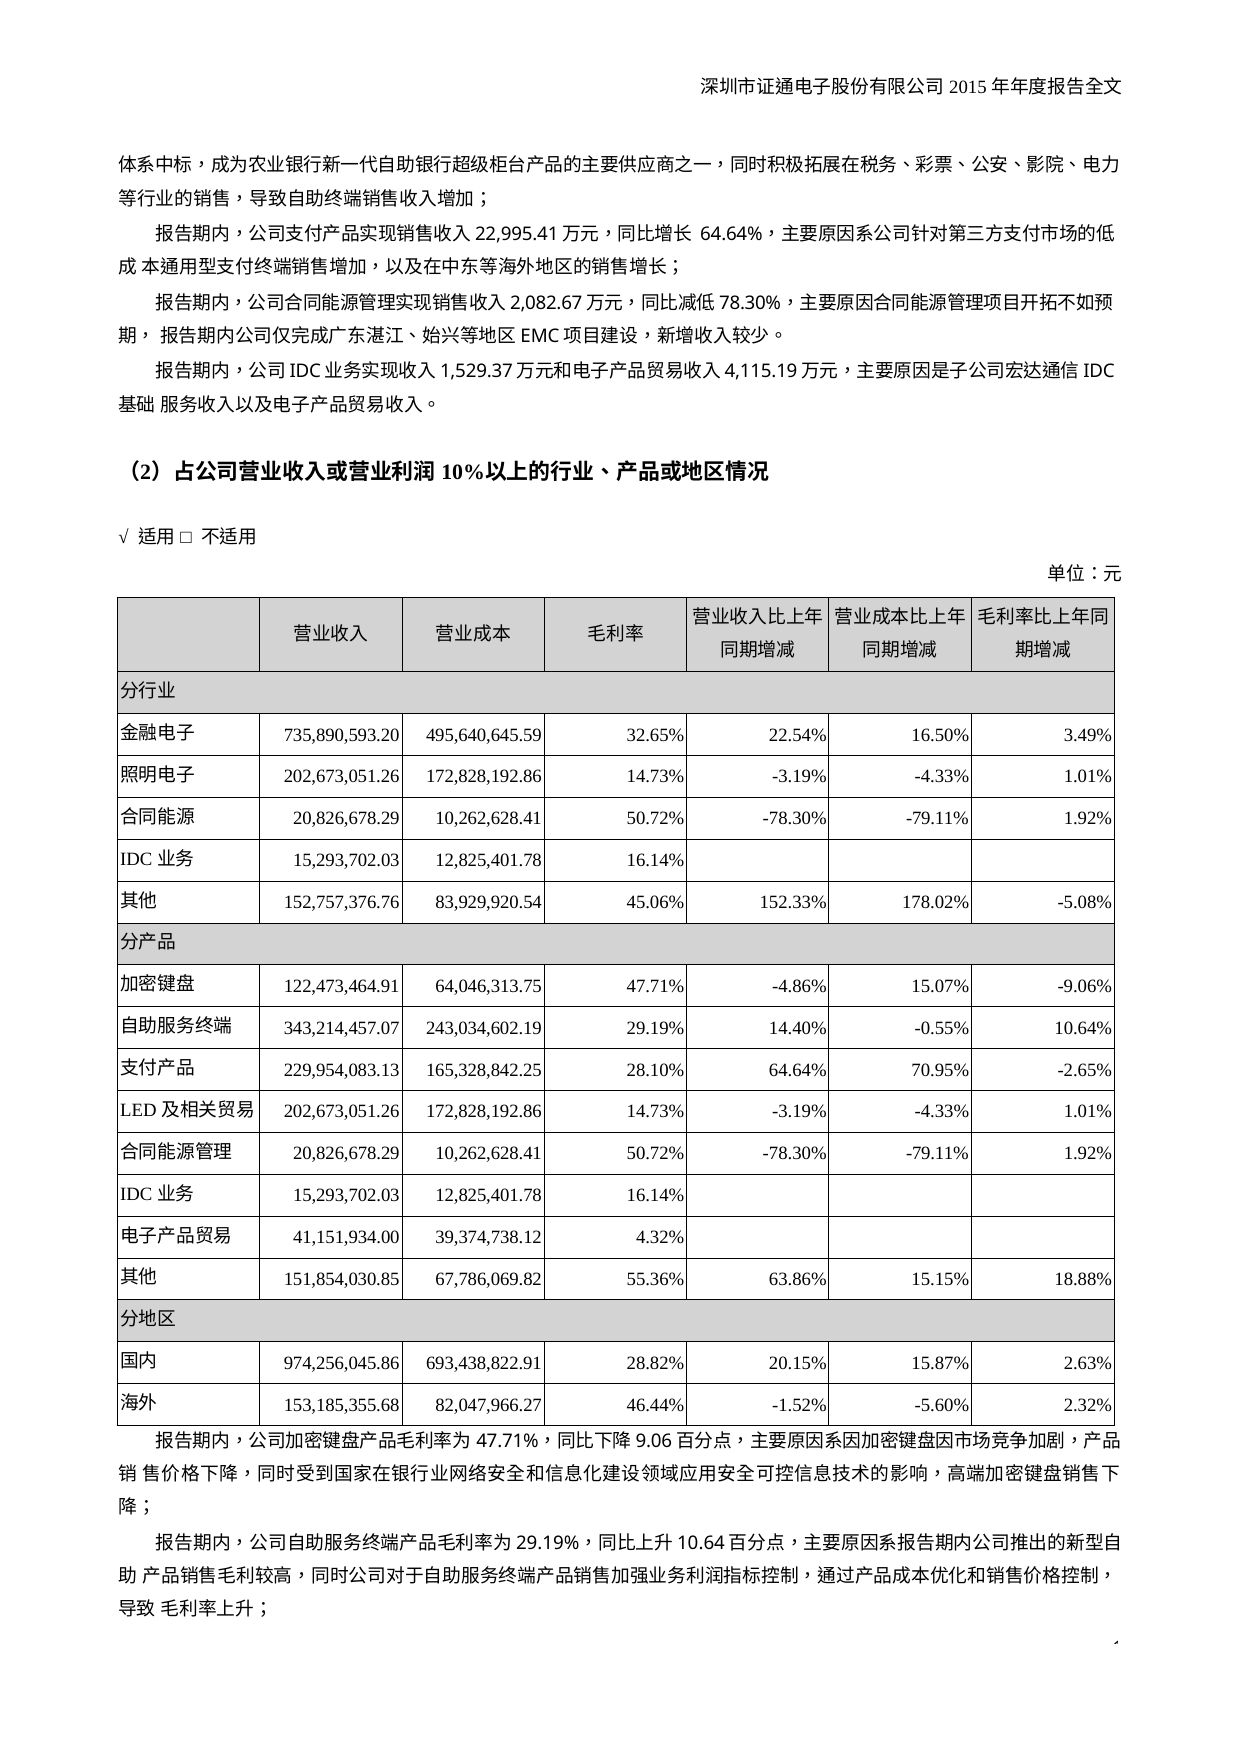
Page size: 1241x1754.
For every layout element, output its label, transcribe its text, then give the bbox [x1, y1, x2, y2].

text 报告期内，公司IDC业务实现收入1,529.37万元和电子产品贸易收入4,115.19万元，主要原因是子公司宏达通信IDC基础 服务收入以及电子产品贸易收入。 [118, 358, 1131, 417]
table_cell [829, 1175, 971, 1216]
table_cell 合同能源管理 [118, 1133, 259, 1174]
table_cell [972, 840, 1114, 881]
table_cell 2.32% [972, 1384, 1114, 1425]
table_cell 1.01% [972, 756, 1114, 797]
table_cell 分产品 [118, 924, 1114, 964]
table_cell 16.50% [829, 714, 971, 755]
table_cell 22.54% [687, 714, 828, 755]
table_cell [687, 1175, 828, 1216]
table_cell 4.32% [545, 1217, 686, 1257]
table_cell IDC 业务 [118, 840, 259, 881]
table_cell 20,826,678.29 [260, 1133, 402, 1174]
table_cell -0.55% [829, 1007, 971, 1048]
table_cell 14.73% [545, 1091, 686, 1132]
table_cell 10.64% [972, 1007, 1114, 1048]
table_header 毛利率比上年同 期增减 [972, 598, 1114, 671]
table_cell 202,673,051.26 [260, 1091, 402, 1132]
table_cell 1.92% [972, 798, 1114, 839]
text √ 适用 □ 不适用 [118, 524, 1131, 549]
table_cell 其他 [118, 1259, 259, 1299]
table_cell IDC 业务 [118, 1175, 259, 1216]
table_header 营业成本比上年 同期增减 [829, 598, 971, 671]
table_cell 735,890,593.20 [260, 714, 402, 755]
table_cell 3.49% [972, 714, 1114, 755]
table_cell 45.06% [545, 882, 686, 922]
table_cell -5.60% [829, 1384, 971, 1425]
table_cell -9.06% [972, 965, 1114, 1006]
table_cell [972, 1217, 1114, 1257]
table_cell [687, 1217, 828, 1257]
table_cell 495,640,645.59 [403, 714, 544, 755]
table_cell 974,256,045.86 [260, 1342, 402, 1383]
table_cell 分地区 [118, 1300, 1114, 1341]
table_cell 28.82% [545, 1342, 686, 1383]
table_cell 海外 [118, 1384, 259, 1425]
table_header [118, 598, 259, 671]
table_cell -5.08% [972, 882, 1114, 922]
table_cell 46.44% [545, 1384, 686, 1425]
table_cell 16.14% [545, 1175, 686, 1216]
table_cell 64.64% [687, 1049, 828, 1090]
table_header 毛利率 [545, 598, 686, 671]
table_cell 152,757,376.76 [260, 882, 402, 922]
table_cell 39,374,738.12 [403, 1217, 544, 1257]
table_cell -4.33% [829, 1091, 971, 1132]
table_cell 172,828,192.86 [403, 1091, 544, 1132]
table_cell [687, 840, 828, 881]
table_cell 1.92% [972, 1133, 1114, 1174]
table_cell 10,262,628.41 [403, 1133, 544, 1174]
table_cell 172,828,192.86 [403, 756, 544, 797]
table_cell 243,034,602.19 [403, 1007, 544, 1048]
table_cell 其他 [118, 882, 259, 922]
table_cell 金融电子 [118, 714, 259, 755]
table_cell 16.14% [545, 840, 686, 881]
table_cell 国内 [118, 1342, 259, 1383]
table_cell 加密键盘 [118, 965, 259, 1006]
table_header 营业成本 [403, 598, 544, 671]
table_cell 343,214,457.07 [260, 1007, 402, 1048]
table_cell 82,047,966.27 [403, 1384, 544, 1425]
subtitle （2）占公司营业收入或营业利润 10%以上的行业、产品或地区情况 [118, 456, 1131, 486]
table_cell -3.19% [687, 1091, 828, 1132]
table_cell [829, 1217, 971, 1257]
table_cell 64,046,313.75 [403, 965, 544, 1006]
table_cell -79.11% [829, 1133, 971, 1174]
table_cell 1.01% [972, 1091, 1114, 1132]
table_cell 50.72% [545, 798, 686, 839]
text 体系中标，成为农业银行新一代自助银行超级柜台产品的主要供应商之一，同时积极拓展在税务、彩票、公安、影院、电力 等行业的销售，导致自助终端销售收入增加； [118, 152, 1131, 211]
table_cell 照明电子 [118, 756, 259, 797]
table_cell 63.86% [687, 1259, 828, 1299]
table_cell 15.87% [829, 1342, 971, 1383]
table_cell 229,954,083.13 [260, 1049, 402, 1090]
text 报告期内，公司合同能源管理实现销售收入2,082.67万元，同比减低78.30%，主要原因合同能源管理项目开拓不如预期， 报告期内公司仅完成广东湛江、始兴等地区EMC项目建设，新增收入较少。 [118, 289, 1133, 348]
table_cell 47.71% [545, 965, 686, 1006]
table_cell 83,929,920.54 [403, 882, 544, 922]
table_cell 15,293,702.03 [260, 840, 402, 881]
table_cell -4.86% [687, 965, 828, 1006]
table_cell 14.73% [545, 756, 686, 797]
table_cell 32.65% [545, 714, 686, 755]
table_cell -4.33% [829, 756, 971, 797]
table_cell 693,438,822.91 [403, 1342, 544, 1383]
table_cell 10,262,628.41 [403, 798, 544, 839]
table_cell 153,185,355.68 [260, 1384, 402, 1425]
table_cell -78.30% [687, 1133, 828, 1174]
table_cell 20,826,678.29 [260, 798, 402, 839]
table_cell 152.33% [687, 882, 828, 922]
table_header 营业收入 [260, 598, 402, 671]
table_cell 165,328,842.25 [403, 1049, 544, 1090]
table_cell 67,786,069.82 [403, 1259, 544, 1299]
table_cell 20.15% [687, 1342, 828, 1383]
table_cell 202,673,051.26 [260, 756, 402, 797]
table_cell 15,293,702.03 [260, 1175, 402, 1216]
table_cell -3.19% [687, 756, 828, 797]
table_cell 15.15% [829, 1259, 971, 1299]
table_cell 合同能源 [118, 798, 259, 839]
table_cell -2.65% [972, 1049, 1114, 1090]
table_cell 自助服务终端 [118, 1007, 259, 1048]
table_cell 151,854,030.85 [260, 1259, 402, 1299]
table_cell -1.52% [687, 1384, 828, 1425]
table_cell 50.72% [545, 1133, 686, 1174]
table_cell 29.19% [545, 1007, 686, 1048]
text 单位：元 [102, 560, 1122, 585]
table_cell 12,825,401.78 [403, 1175, 544, 1216]
table_cell 55.36% [545, 1259, 686, 1299]
text 报告期内，公司支付产品实现销售收入22,995.41万元，同比增长 64.64%，主要原因系公司针对第三方支付市场的低成 本通用型支付终端销售增加，以及在中东等海外地区的销售增长； [118, 220, 1124, 279]
table_cell 支付产品 [118, 1049, 259, 1090]
table_cell 15.07% [829, 965, 971, 1006]
table_cell 分行业 [118, 672, 1114, 713]
table_cell 12,825,401.78 [403, 840, 544, 881]
table_cell -79.11% [829, 798, 971, 839]
table_cell 14.40% [687, 1007, 828, 1048]
table_cell -78.30% [687, 798, 828, 839]
table_header 营业收入比上年 同期增减 [687, 598, 828, 671]
table_cell LED 及相关贸易 [118, 1091, 259, 1132]
table_cell 70.95% [829, 1049, 971, 1090]
table_cell 178.02% [829, 882, 971, 922]
table_cell 41,151,934.00 [260, 1217, 402, 1257]
table_cell 122,473,464.91 [260, 965, 402, 1006]
text 报告期内，公司自助服务终端产品毛利率为29.19%，同比上升10.64百分点，主要原因系报告期内公司推出的新型自助 产品销售毛利较高，同时公司对于自助服务终端产品销售加强业务利润指标控制，通过产品成本优化和销售价格控制，导致 毛利率上升； [118, 1529, 1122, 1621]
table_cell 28.10% [545, 1049, 686, 1090]
table_cell 18.88% [972, 1259, 1114, 1299]
text 报告期内，公司加密键盘产品毛利率为47.71%，同比下降9.06百分点，主要原因系因加密键盘因市场竞争加剧，产品销 售价格下降，同时受到国家在银行业网络安全和信息化建设领域应用安全可控信息技术的影响，高端加密键盘销售下降； [118, 1427, 1123, 1519]
table_cell 2.63% [972, 1342, 1114, 1383]
table_cell [972, 1175, 1114, 1216]
table_cell 电子产品贸易 [118, 1217, 259, 1257]
table_cell [829, 840, 971, 881]
